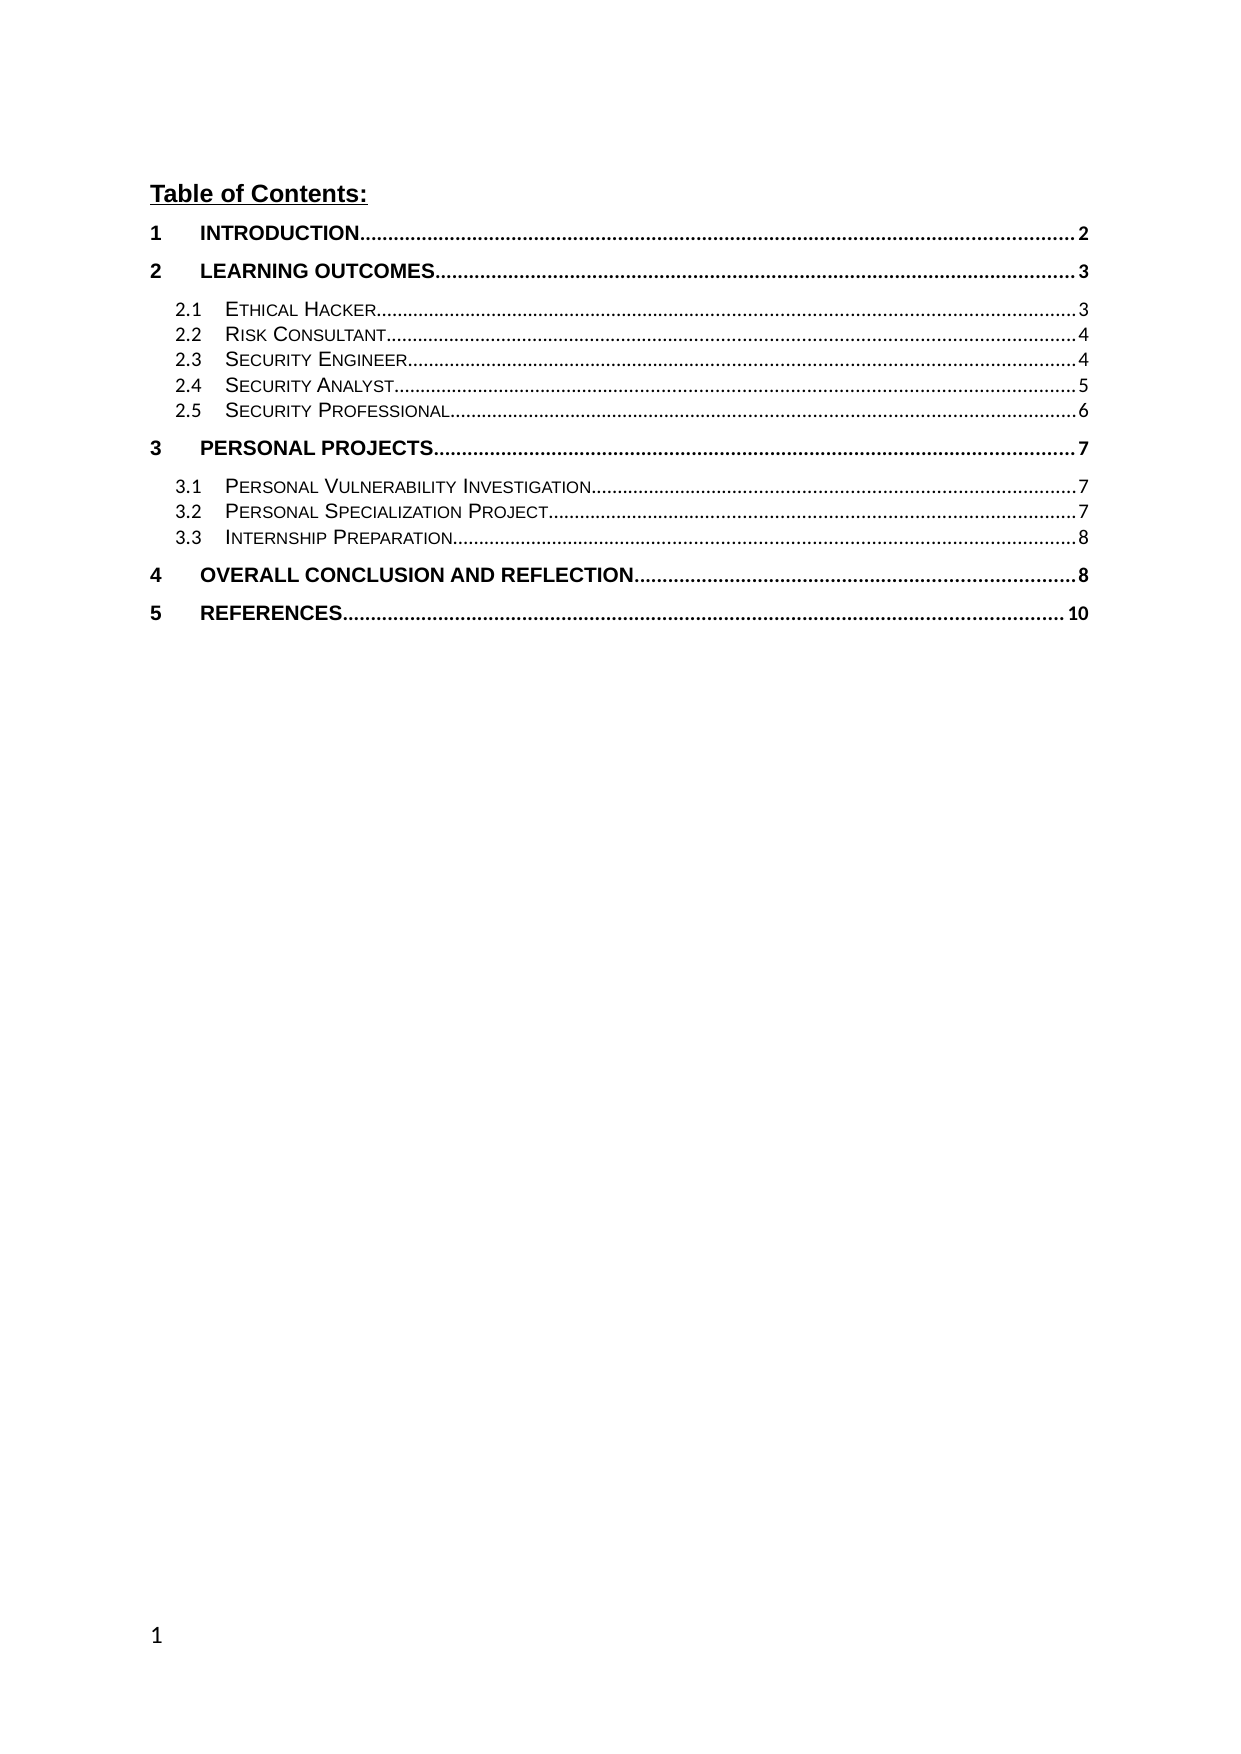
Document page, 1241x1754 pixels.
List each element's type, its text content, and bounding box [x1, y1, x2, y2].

text 1 Introduction 2 [150, 220, 1090, 245]
text 3.1 Personal Vulnerability Investigation 7 [175, 473, 1090, 499]
text 2.5 Security Professional 6 [175, 397, 1090, 423]
text 3.2 Personal Specialization Project 7 [175, 499, 1090, 524]
text 2.4 Security Analyst 5 [175, 372, 1090, 397]
text 5 References 10 [150, 600, 1090, 625]
text 3.3 Internship Preparation 8 [175, 524, 1090, 549]
text Table of Contents: [150, 179, 1090, 207]
text 2.2 Risk Consultant 4 [175, 321, 1090, 347]
text 2.1 Ethical Hacker 3 [175, 296, 1090, 321]
text 4 Overall Conclusion and Reflection 8 [150, 562, 1090, 587]
text 3 Personal Projects 7 [150, 435, 1090, 461]
text 2 Learning outcomes 3 [150, 258, 1090, 283]
text 2.3 Security Engineer 4 [175, 347, 1090, 372]
